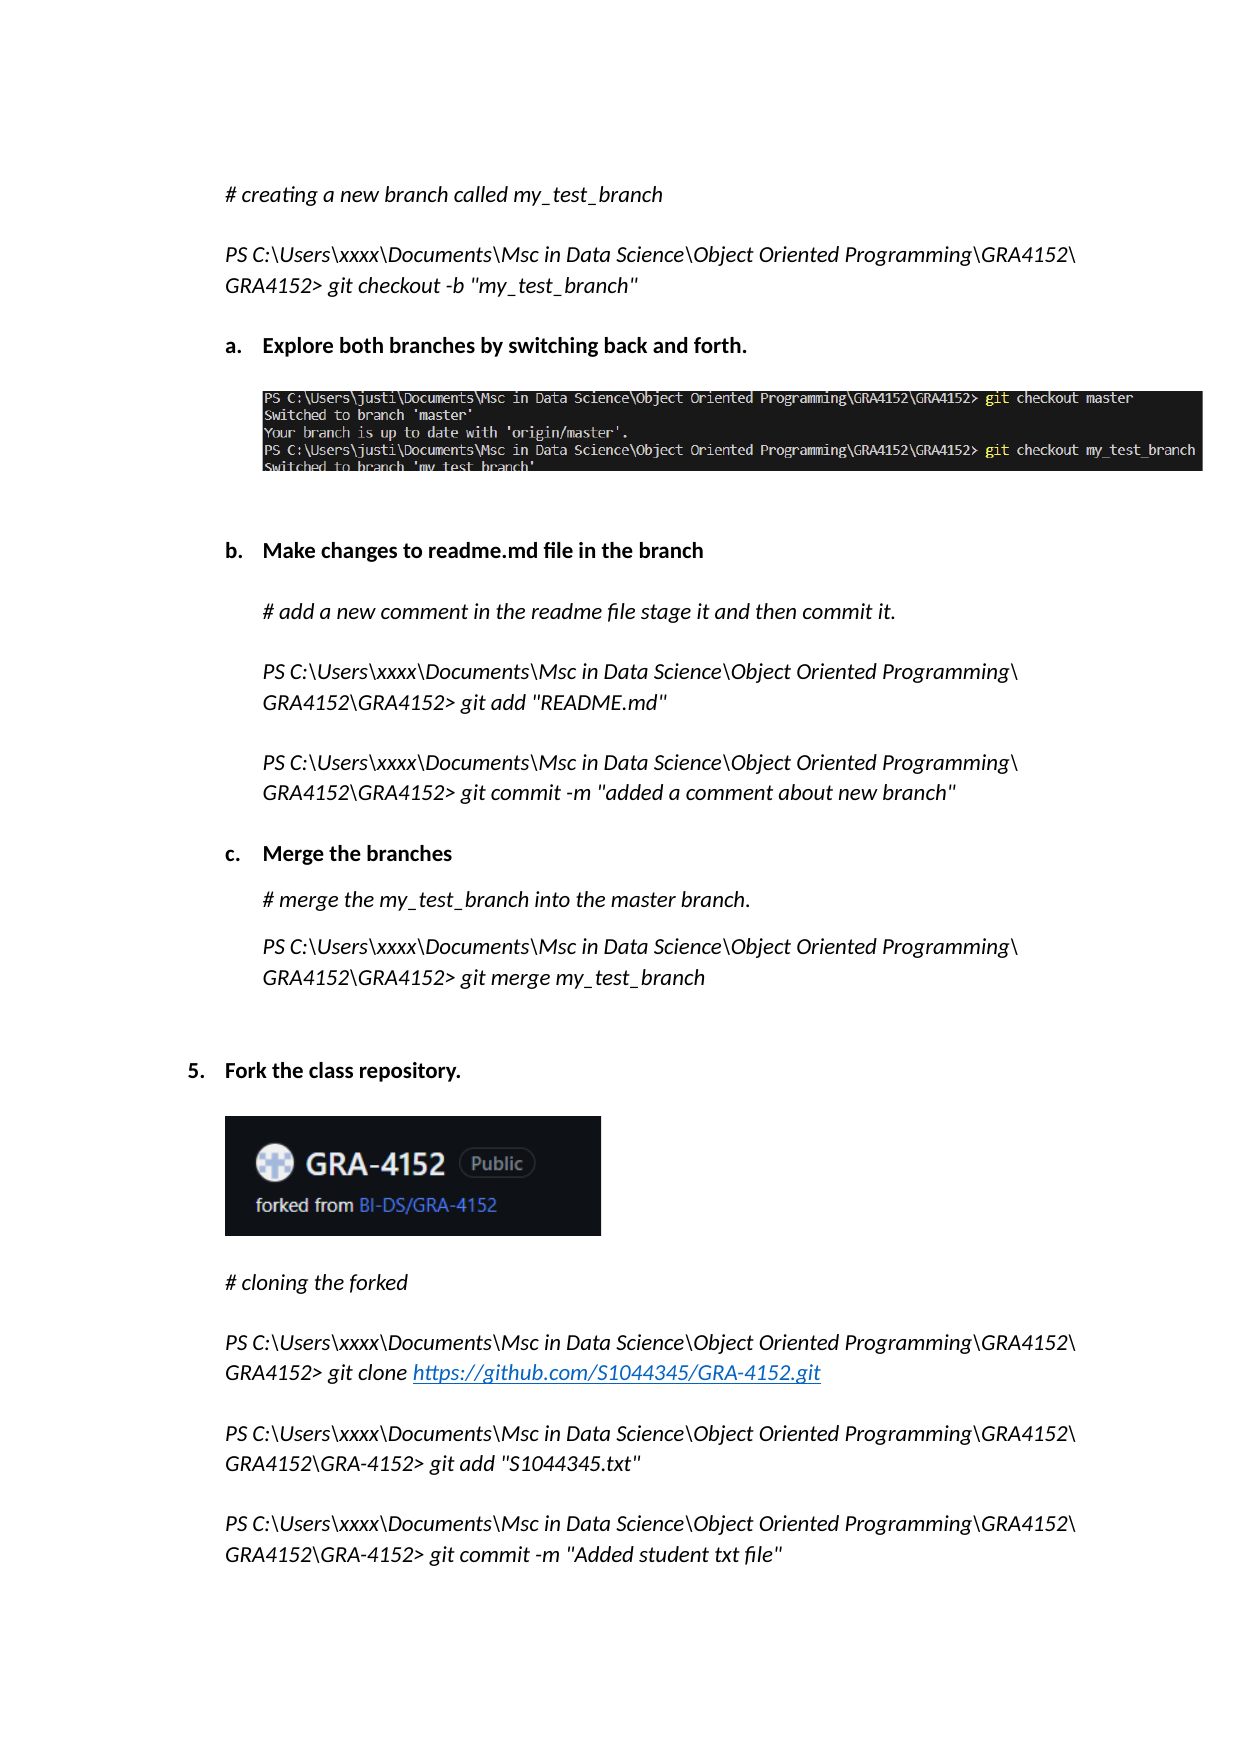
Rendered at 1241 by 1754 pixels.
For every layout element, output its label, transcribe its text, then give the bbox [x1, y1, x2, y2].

list PS C:\Users\xxxx\Documents\Msc in Data Science\Object Oriented Programming\GRA4152\GRA4152> git add "README.md" [262, 657, 1090, 716]
picture [225, 1116, 602, 1236]
text # merge the my_test_branch into the master branch. [262, 886, 1090, 913]
text PS C:\Users\xxxx\Documents\Msc in Data Science\Object Oriented Programming\GRA4152\GRA4152> git merge my_test_branch [262, 932, 1090, 991]
list Explore both branches by switching back and forth. [225, 331, 1090, 359]
list PS C:\Users\xxxx\Documents\Msc in Data Science\Object Oriented Programming\GRA4152\GRA4152> git clone https://github.com/S1044345/GRA-4152.git [225, 1328, 1090, 1387]
list PS C:\Users\xxxx\Documents\Msc in Data Science\Object Oriented Programming\GRA4152\GRA4152\GRA-4152> git add "S1044345.txt" [225, 1419, 1090, 1477]
list Make changes to readme.md file in the branch [225, 537, 1090, 564]
list PS C:\Users\xxxx\Documents\Msc in Data Science\Object Oriented Programming\GRA4152\GRA4152> git commit -m "added a comment about new branch" [262, 748, 1090, 806]
list Merge the branches [225, 839, 1090, 867]
list Fork the class repository. [187, 1056, 1090, 1084]
list # add a new comment in the readme file stage it and then commit it. [262, 597, 1090, 625]
list # creating a new branch called my_test_branch [225, 180, 1090, 208]
list PS C:\Users\xxxx\Documents\Msc in Data Science\Object Oriented Programming\GRA4152\GRA4152> git checkout -b "my_test_branch" [225, 241, 1090, 299]
picture [262, 391, 1203, 471]
list # cloning the forked [225, 1268, 1090, 1296]
list PS C:\Users\xxxx\Documents\Msc in Data Science\Object Oriented Programming\GRA4152\GRA4152\GRA-4152> git commit -m "Added student txt file" [225, 1509, 1090, 1568]
